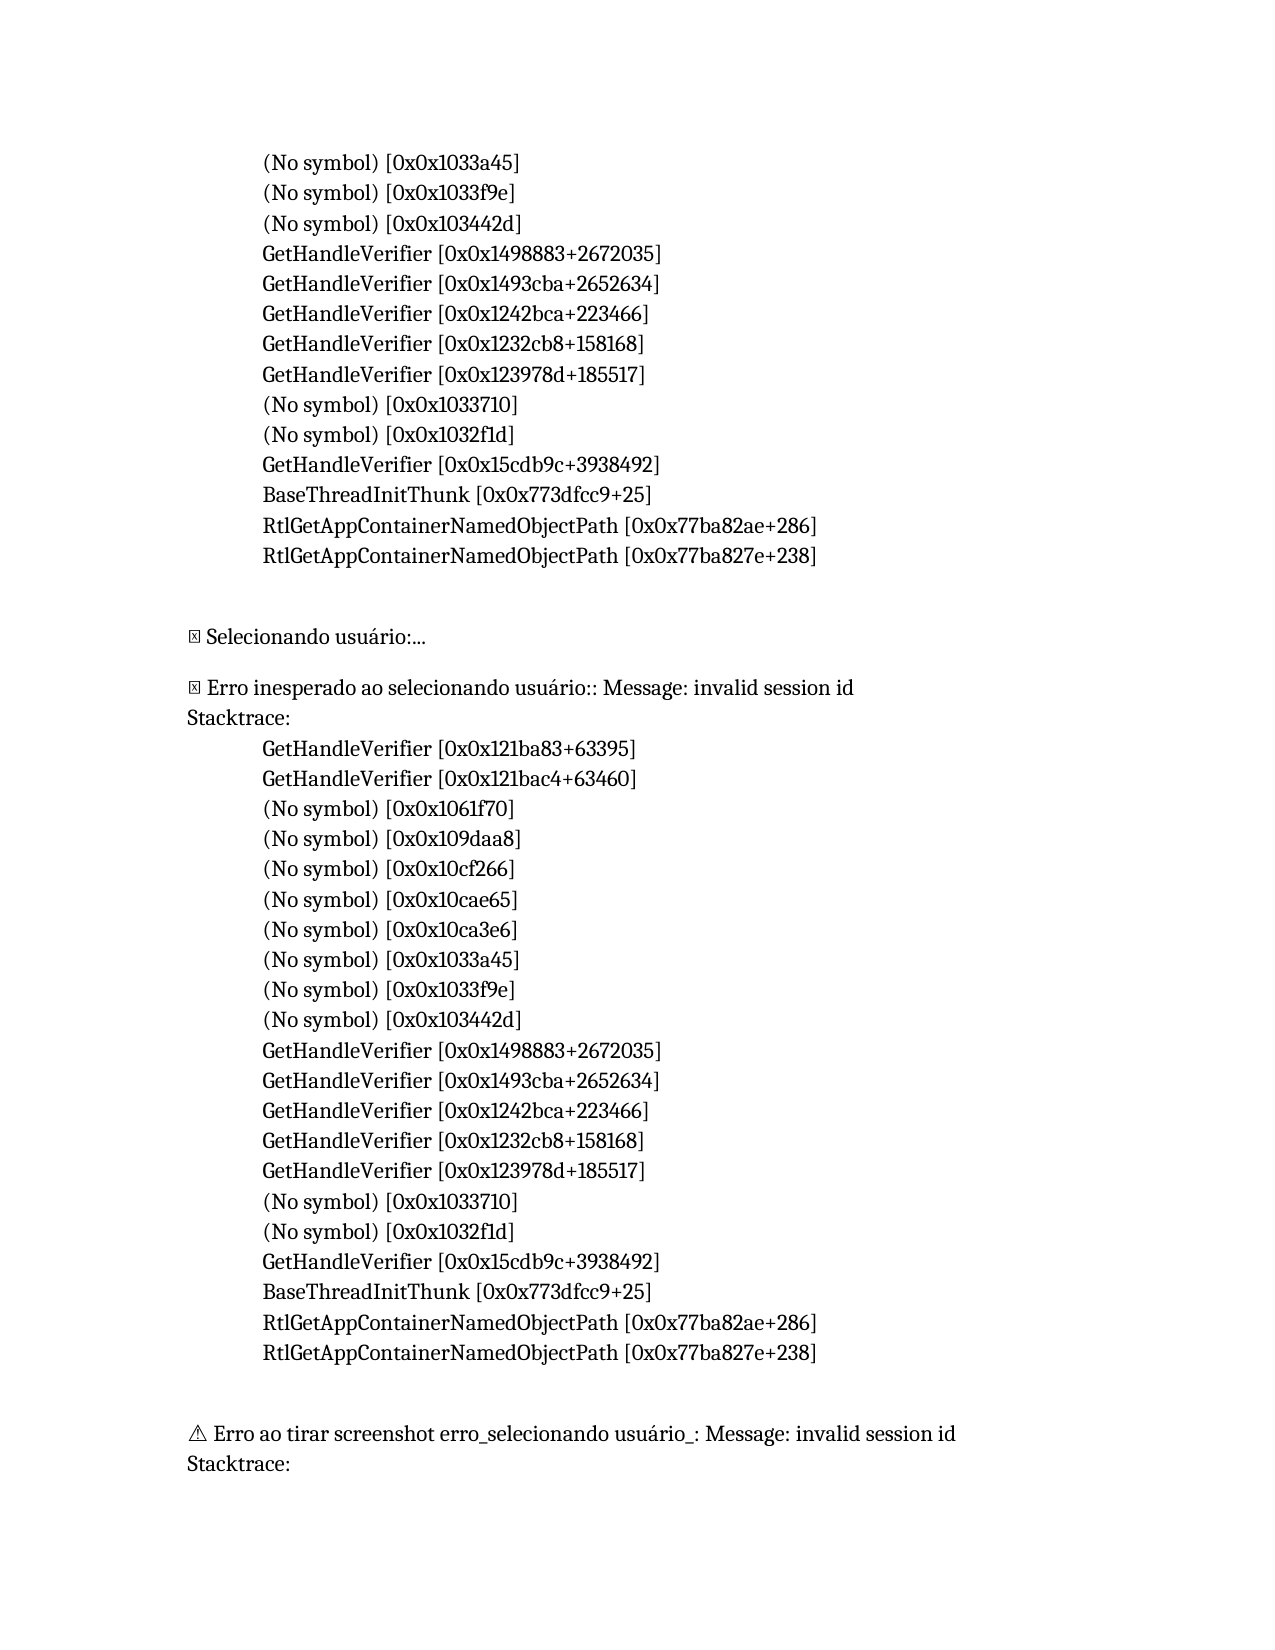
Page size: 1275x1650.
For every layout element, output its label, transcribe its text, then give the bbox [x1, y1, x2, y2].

text 🔄 Selecionando usuário:... [187, 624, 1087, 650]
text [187, 1421, 1087, 1477]
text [187, 150, 1087, 599]
text ❌ Erro inesperado ao selecionando usuário:: Message: invalid session id Stacktrace: GetHandleVerifier [0x0x121ba83+63395] GetHandleVerifier [0x0x121bac4+63460] (No symbol) [0x0x1061f70] (No symbol) [0x0x109daa8] (No symbol) [0x0x10cf266] (No symbol) [0x0x10cae65] (No symbol) [0x0x10ca3e6] (No symbol) [0x0x1033a45] (No symbol) [0x0x1033f9e] (No symbol) [0x0x103442d] GetHandleVerifier [0x0x1498883+2672035] GetHandleVerifier [0x0x1493cba+2652634] GetHandleVerifier [0x0x1242bca+223466] GetHandleVerifier [0x0x1232cb8+158168] GetHandleVerifier [0x0x123978d+185517] (No symbol) [0x0x1033710] (No symbol) [0x0x1032f1d] GetHandleVerifier [0x0x15cdb9c+3938492] BaseThreadInitThunk [0x0x773dfcc9+25] RtlGetAppContainerNamedObjectPath [0x0x77ba82ae+286] RtlGetAppContainerNamedObjectPath [0x0x77ba827e+238] [187, 675, 1087, 1396]
